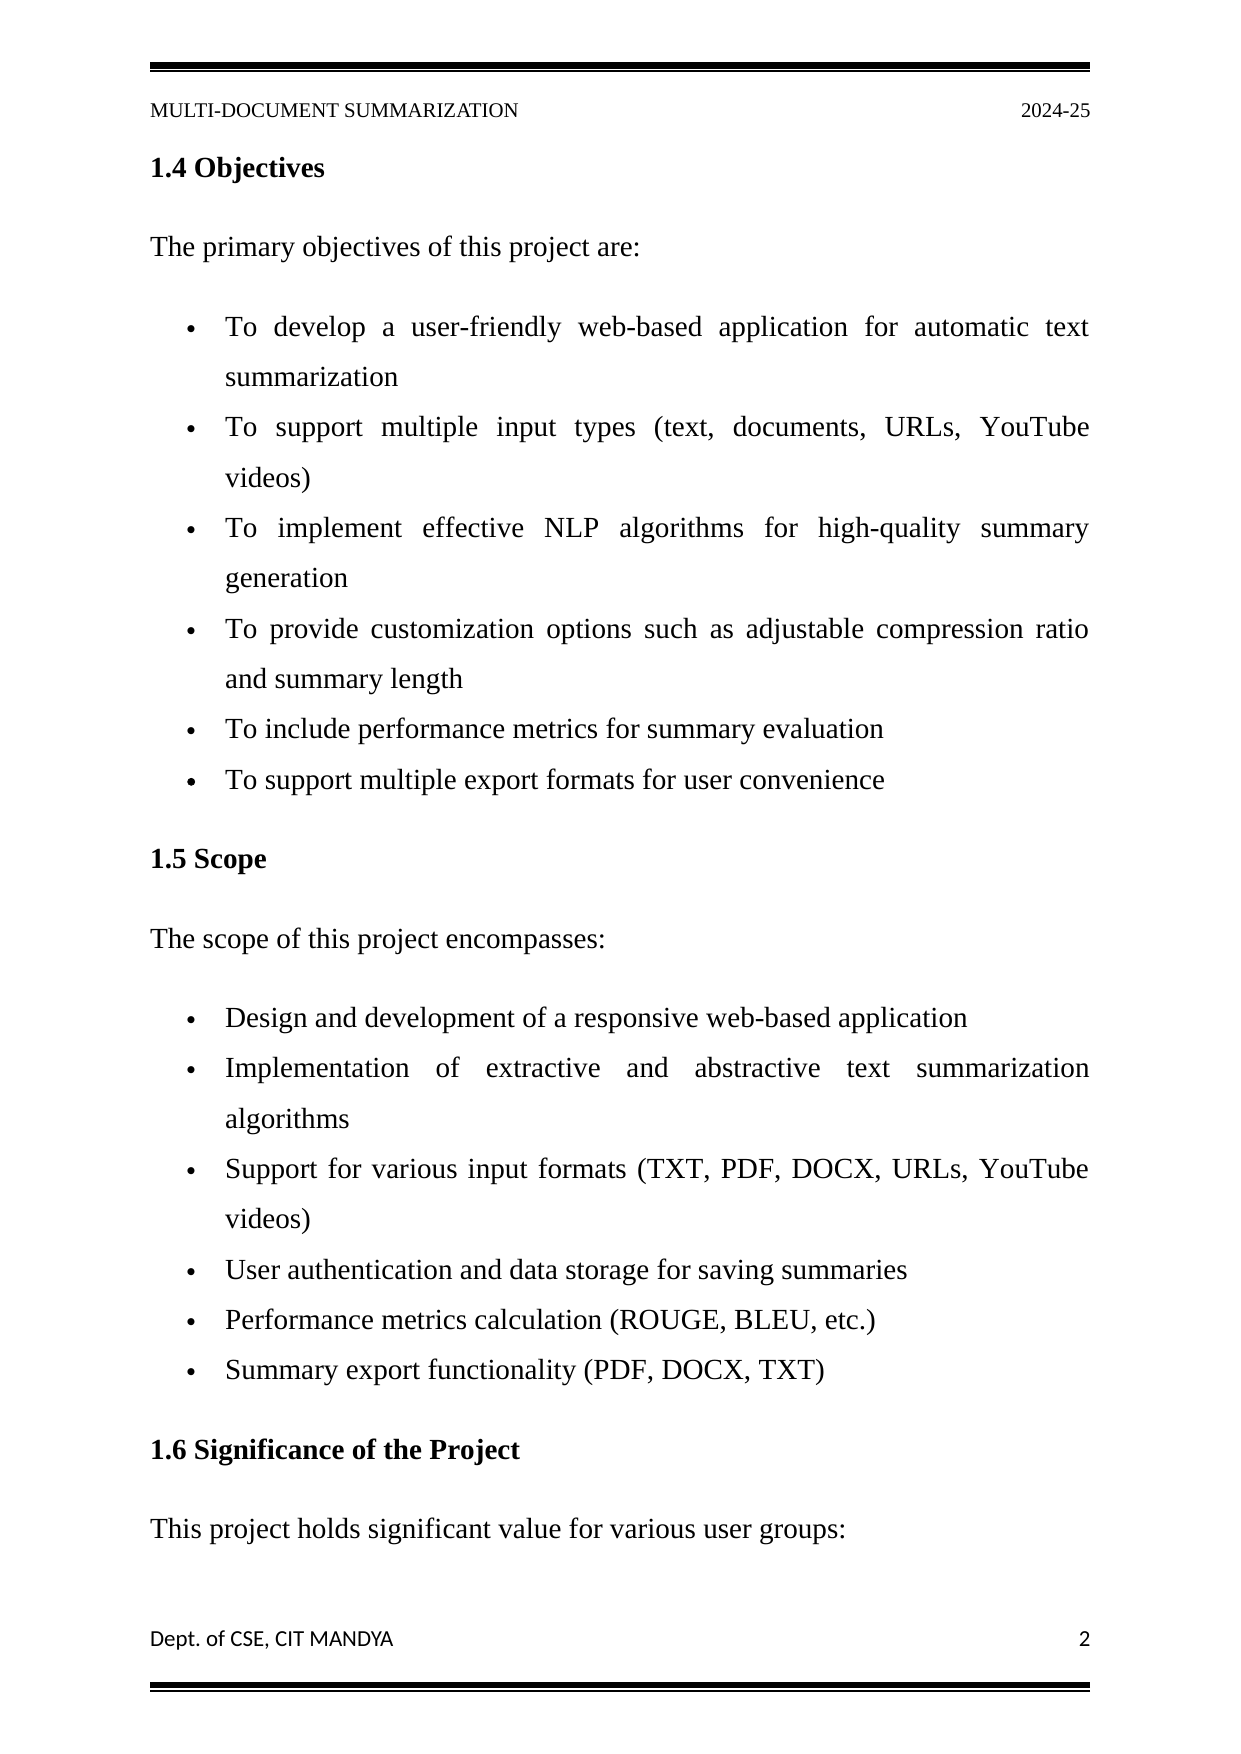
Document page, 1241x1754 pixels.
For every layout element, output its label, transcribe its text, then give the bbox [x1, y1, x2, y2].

list User authentication and data storage for saving summaries [187, 1252, 1090, 1285]
text This project holds significant value for various user groups: [150, 1511, 1090, 1545]
list To support multiple input types (text, documents, URLs, YouTube videos) [187, 409, 1090, 493]
list Summary export functionality (PDF, DOCX, TXT) [187, 1352, 1090, 1386]
list To develop a user-friendly web-based application for automatic text summarization [187, 309, 1090, 393]
list Design and development of a responsive web-based application [187, 1000, 1090, 1034]
text 1.5 Scope [150, 841, 1090, 875]
text 1.4 Objectives [150, 150, 1090, 183]
text The scope of this project encompasses: [150, 921, 1090, 954]
text 1.6 Significance of the Project [150, 1432, 1090, 1465]
text The primary objectives of this project are: [150, 229, 1090, 263]
list To implement effective NLP algorithms for high-quality summary generation [187, 510, 1090, 594]
list To include performance metrics for summary evaluation [187, 711, 1090, 745]
list Performance metrics calculation (ROUGE, BLEU, etc.) [187, 1302, 1090, 1336]
list Implementation of extractive and abstractive text summarization algorithms [187, 1051, 1090, 1134]
list Support for various input formats (TXT, PDF, DOCX, URLs, YouTube videos) [187, 1151, 1090, 1235]
list To support multiple export formats for user convenience [187, 762, 1090, 795]
list To provide customization options such as adjustable compression ratio and summary length [187, 611, 1090, 695]
